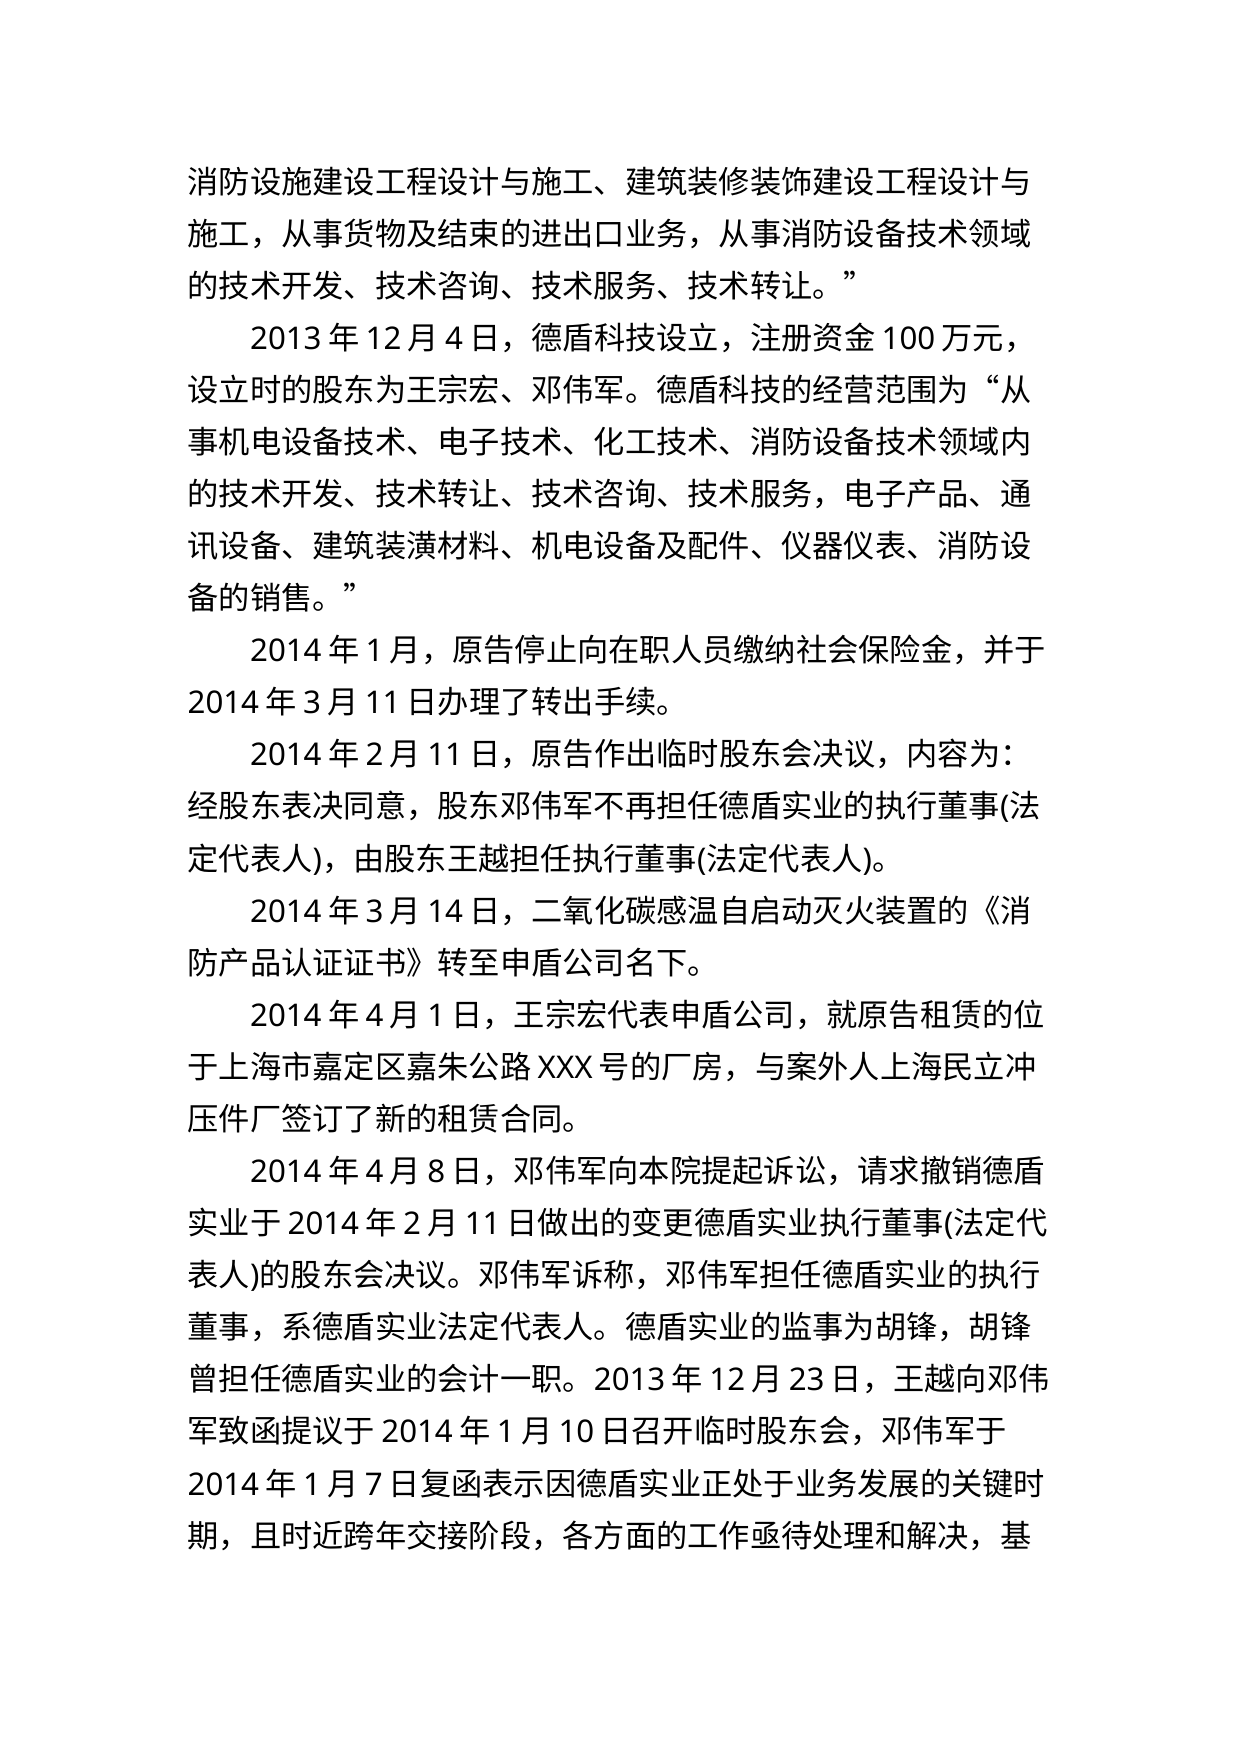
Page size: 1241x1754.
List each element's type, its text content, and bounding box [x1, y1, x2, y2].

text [187, 150, 1053, 306]
text 2014年1月，原告停止向在职人员缴纳社会保险金，并于2014年3月11日办理了转出手续。 [187, 619, 1053, 723]
text 2014年2月11日，原告作出临时股东会决议，内容为：经股东表决同意，股东邓伟军不再担任德盾实业的执行董事(法定代表人)，由股东王越担任执行董事(法定代表人)。 [187, 723, 1053, 879]
text 2013年12月4日，德盾科技设立，注册资金100万元，设立时的股东为王宗宏、邓伟军。德盾科技的经营范围为“从事机电设备技术、电子技术、化工技术、消防设备技术领域内的技术开发、技术转让、技术咨询、技术服务，电子产品、通讯设备、建筑装潢材料、机电设备及配件、仪器仪表、消防设备的销售。” [187, 306, 1053, 619]
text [187, 1139, 1053, 1556]
text 2014年4月1日，王宗宏代表申盾公司，就原告租赁的位于上海市嘉定区嘉朱公路XXX号的厂房，与案外人上海民立冲压件厂签订了新的租赁合同。 [187, 983, 1053, 1139]
text 2014年3月14日，二氧化碳感温自启动灭火装置的《消防产品认证证书》转至申盾公司名下。 [187, 879, 1053, 983]
